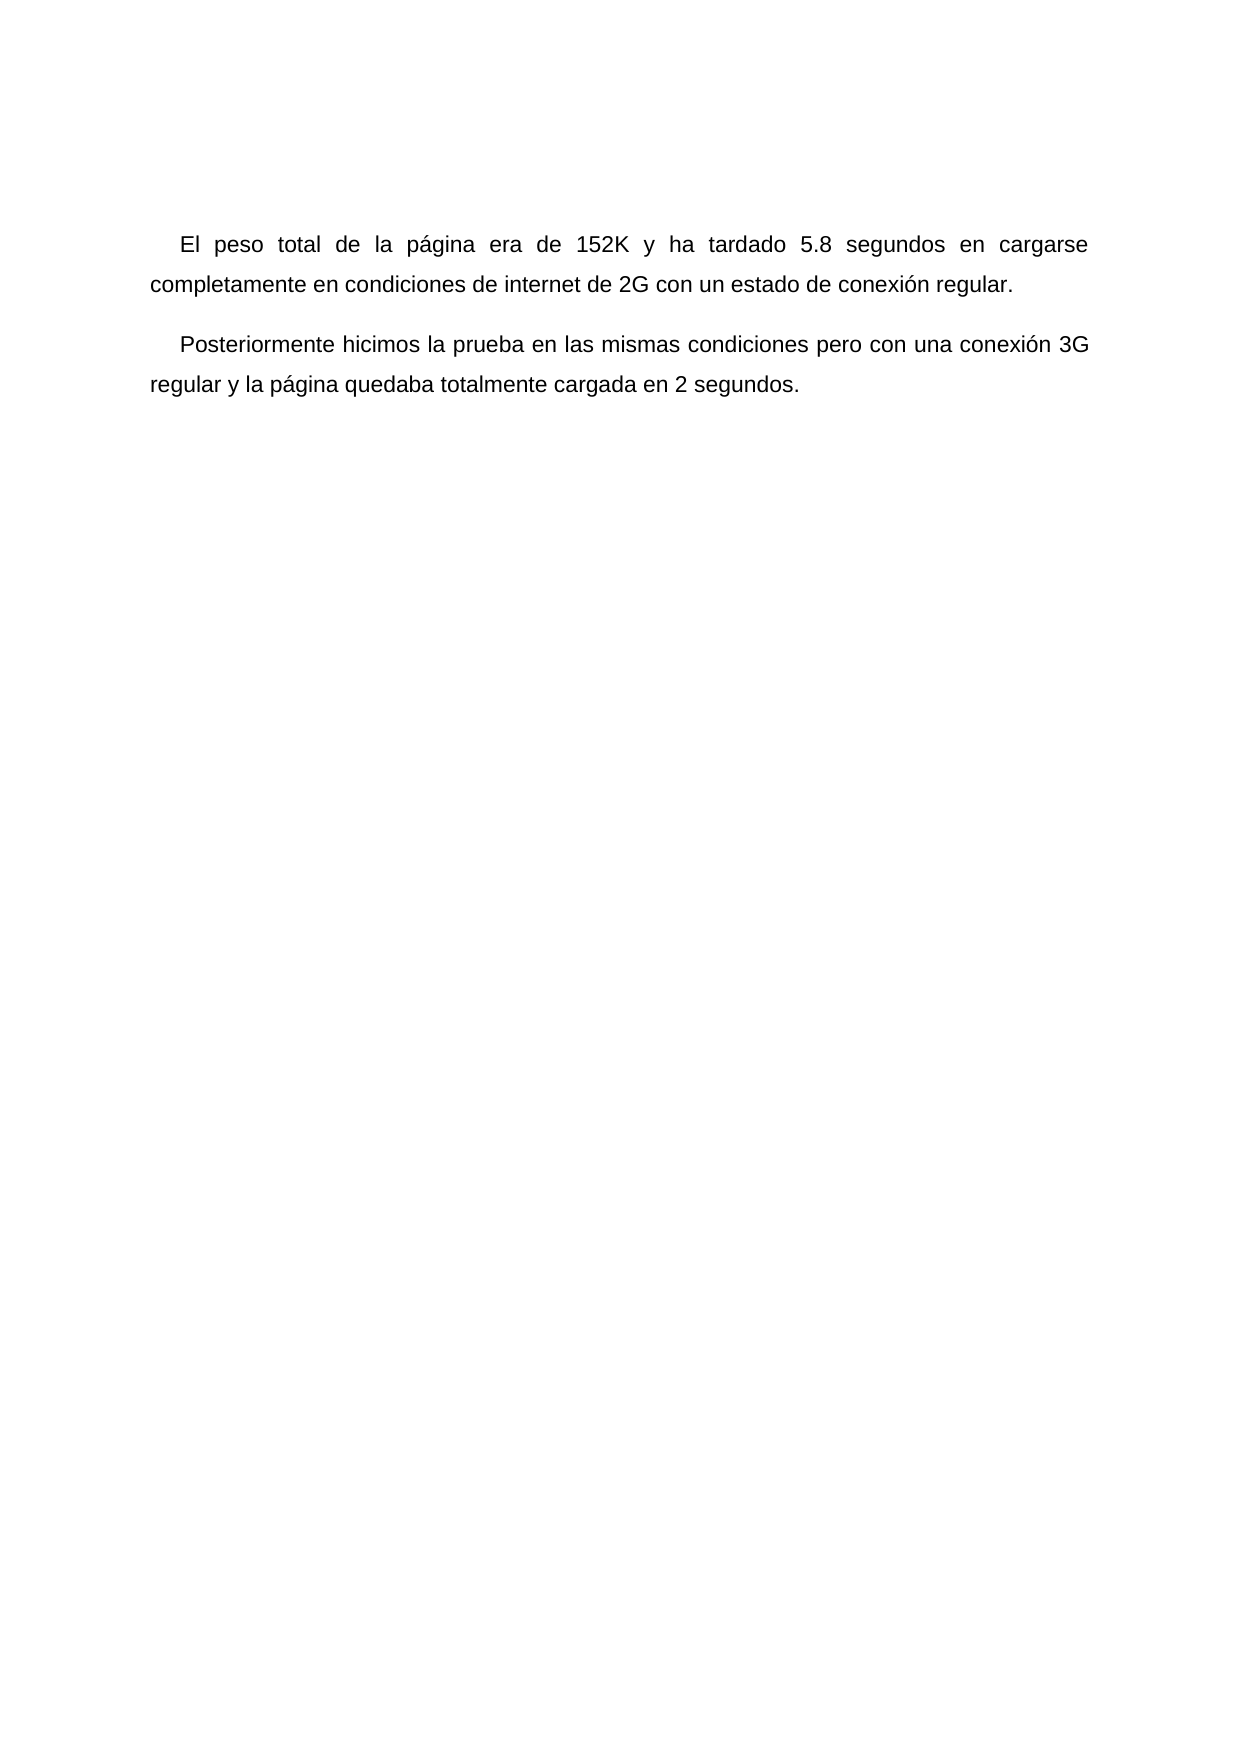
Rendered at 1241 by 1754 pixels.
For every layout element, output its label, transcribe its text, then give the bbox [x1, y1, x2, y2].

text El peso total de la página era de 152K y ha tardado 5.8 segundos en cargarse completamente en condiciones de internet de 2G con un estado de conexión regular. [150, 231, 1090, 297]
text Posteriormente hicimos la prueba en las mismas condiciones pero con una conexión 3G regular y la página quedaba totalmente cargada en 2 segundos. [150, 331, 1090, 397]
